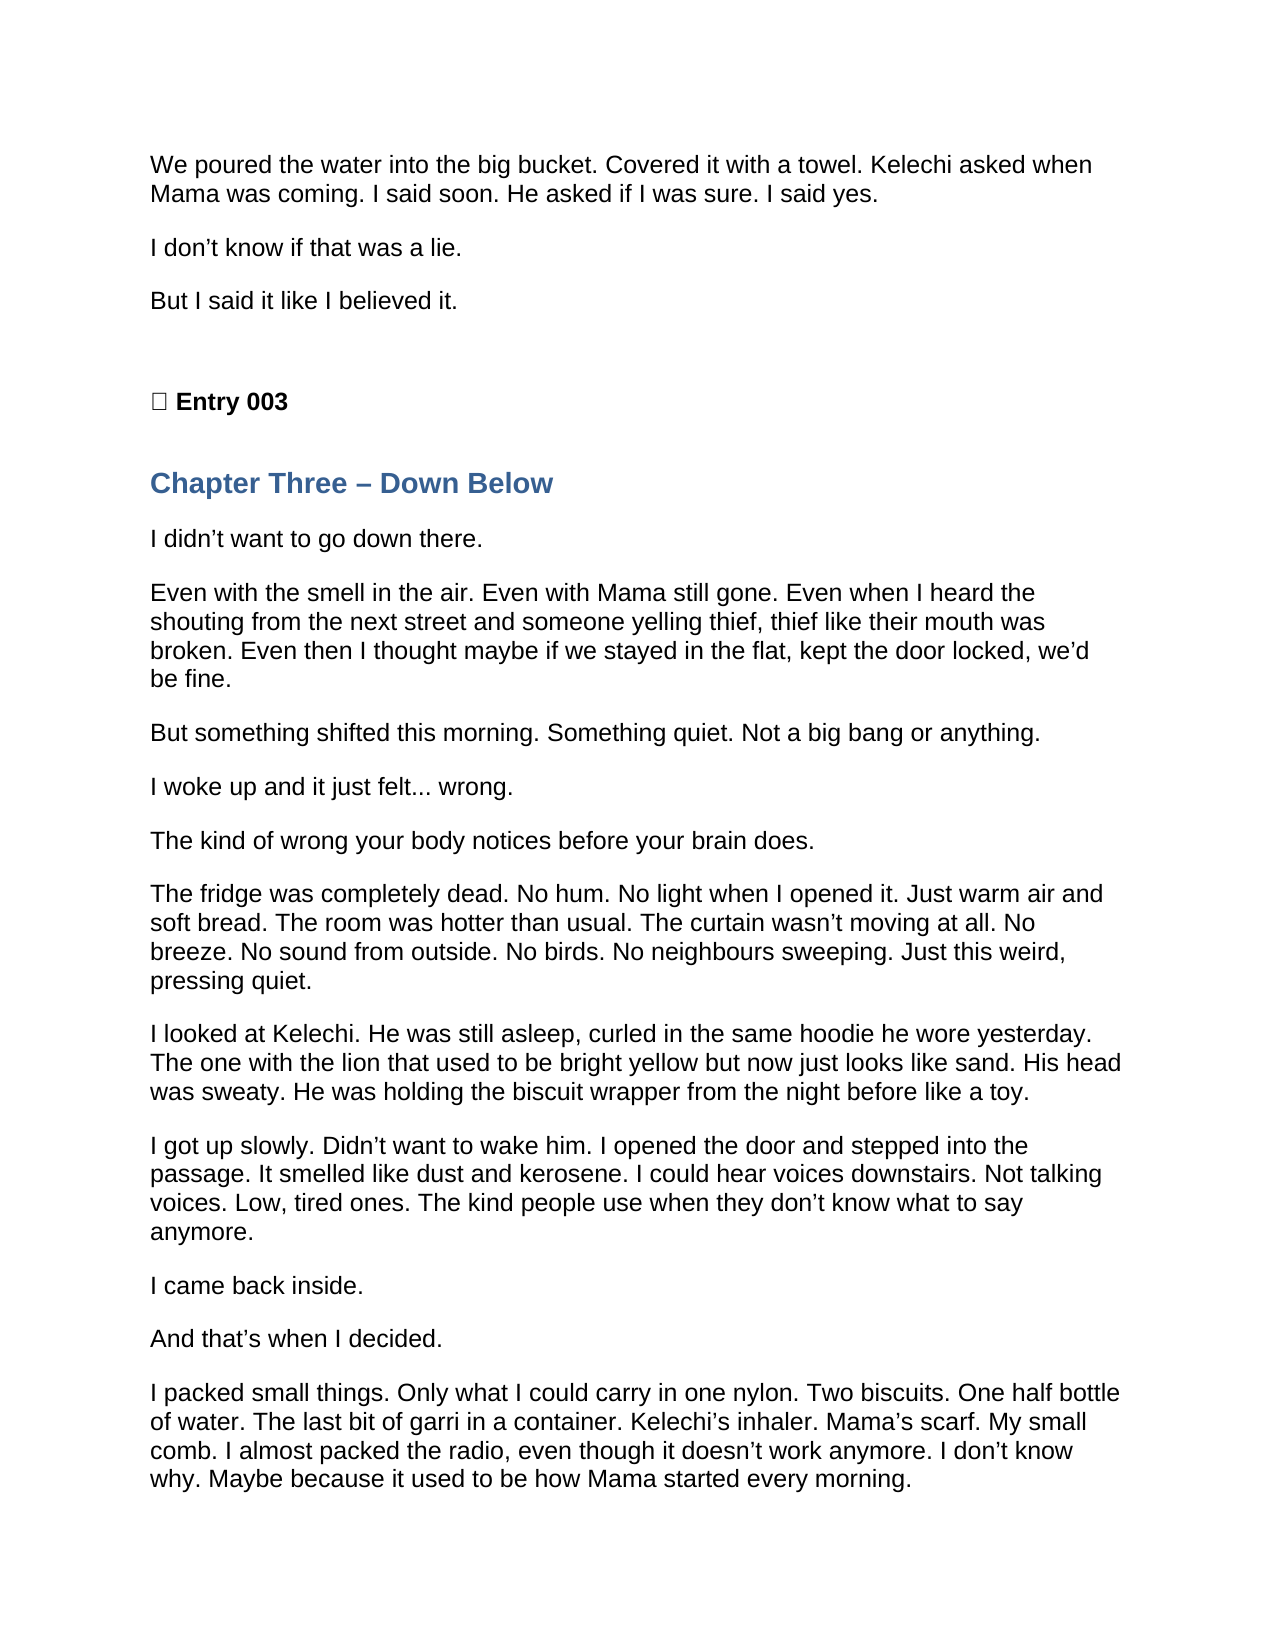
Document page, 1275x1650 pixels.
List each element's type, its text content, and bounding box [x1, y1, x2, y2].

text But something shifted this morning. Something quiet. Not a big bang or anything. [150, 718, 1125, 747]
text And that’s when I decided. [150, 1324, 1125, 1353]
text The fridge was completely dead. No hum. No light when I opened it. Just warm air and soft bread. The room was hotter than usual. The curtain wasn’t moving at all. No breeze. No sound from outside. No birds. No neighbours sweeping. Just this weird, pressing quiet. [150, 879, 1125, 994]
text I looked at Kelechi. He was still asleep, curled in the same hoodie he wore yesterday. The one with the lion that used to be bright yellow but now just looks like sand. His head was sweaty. He was holding the biscuit wrapper from the night before like a toy. [150, 1019, 1125, 1106]
text I got up slowly. Didn’t want to wake him. I opened the door and stepped into the passage. It smelled like dust and kerosene. I could hear voices downstairs. Not talking voices. Low, tired ones. The kind people use when they don’t know what to say anymore. [150, 1131, 1125, 1246]
text I don’t know if that was a lie. [150, 232, 1125, 261]
text I came back inside. [150, 1271, 1125, 1299]
text I woke up and it just felt... wrong. [150, 772, 1125, 801]
text We poured the water into the big bucket. Covered it with a towel. Kelechi asked when Mama was coming. I said soon. He asked if I was sure. I said yes. [150, 150, 1125, 207]
text 📓 Entry 003 [150, 387, 1125, 416]
text I didn’t want to go down there. [150, 524, 1125, 553]
text Chapter Three – Down Below [150, 466, 1125, 499]
text Even with the smell in the air. Even with Mama still gone. Even when I heard the shouting from the next street and someone yelling thief, thief like their mouth was broken. Even then I thought maybe if we stayed in the flat, kept the door locked, we’d be fine. [150, 578, 1125, 693]
text The kind of wrong your body notices before your brain does. [150, 826, 1125, 854]
text But I said it like I believed it. [150, 286, 1125, 315]
text I packed small things. Only what I could carry in one nylon. Two biscuits. One half bottle of water. The last bit of garri in a container. Kelechi’s inhaler. Mama’s scarf. My small comb. I almost packed the radio, even though it doesn’t work anymore. I don’t know why. Maybe because it used to be how Mama started every morning. [150, 1378, 1125, 1493]
